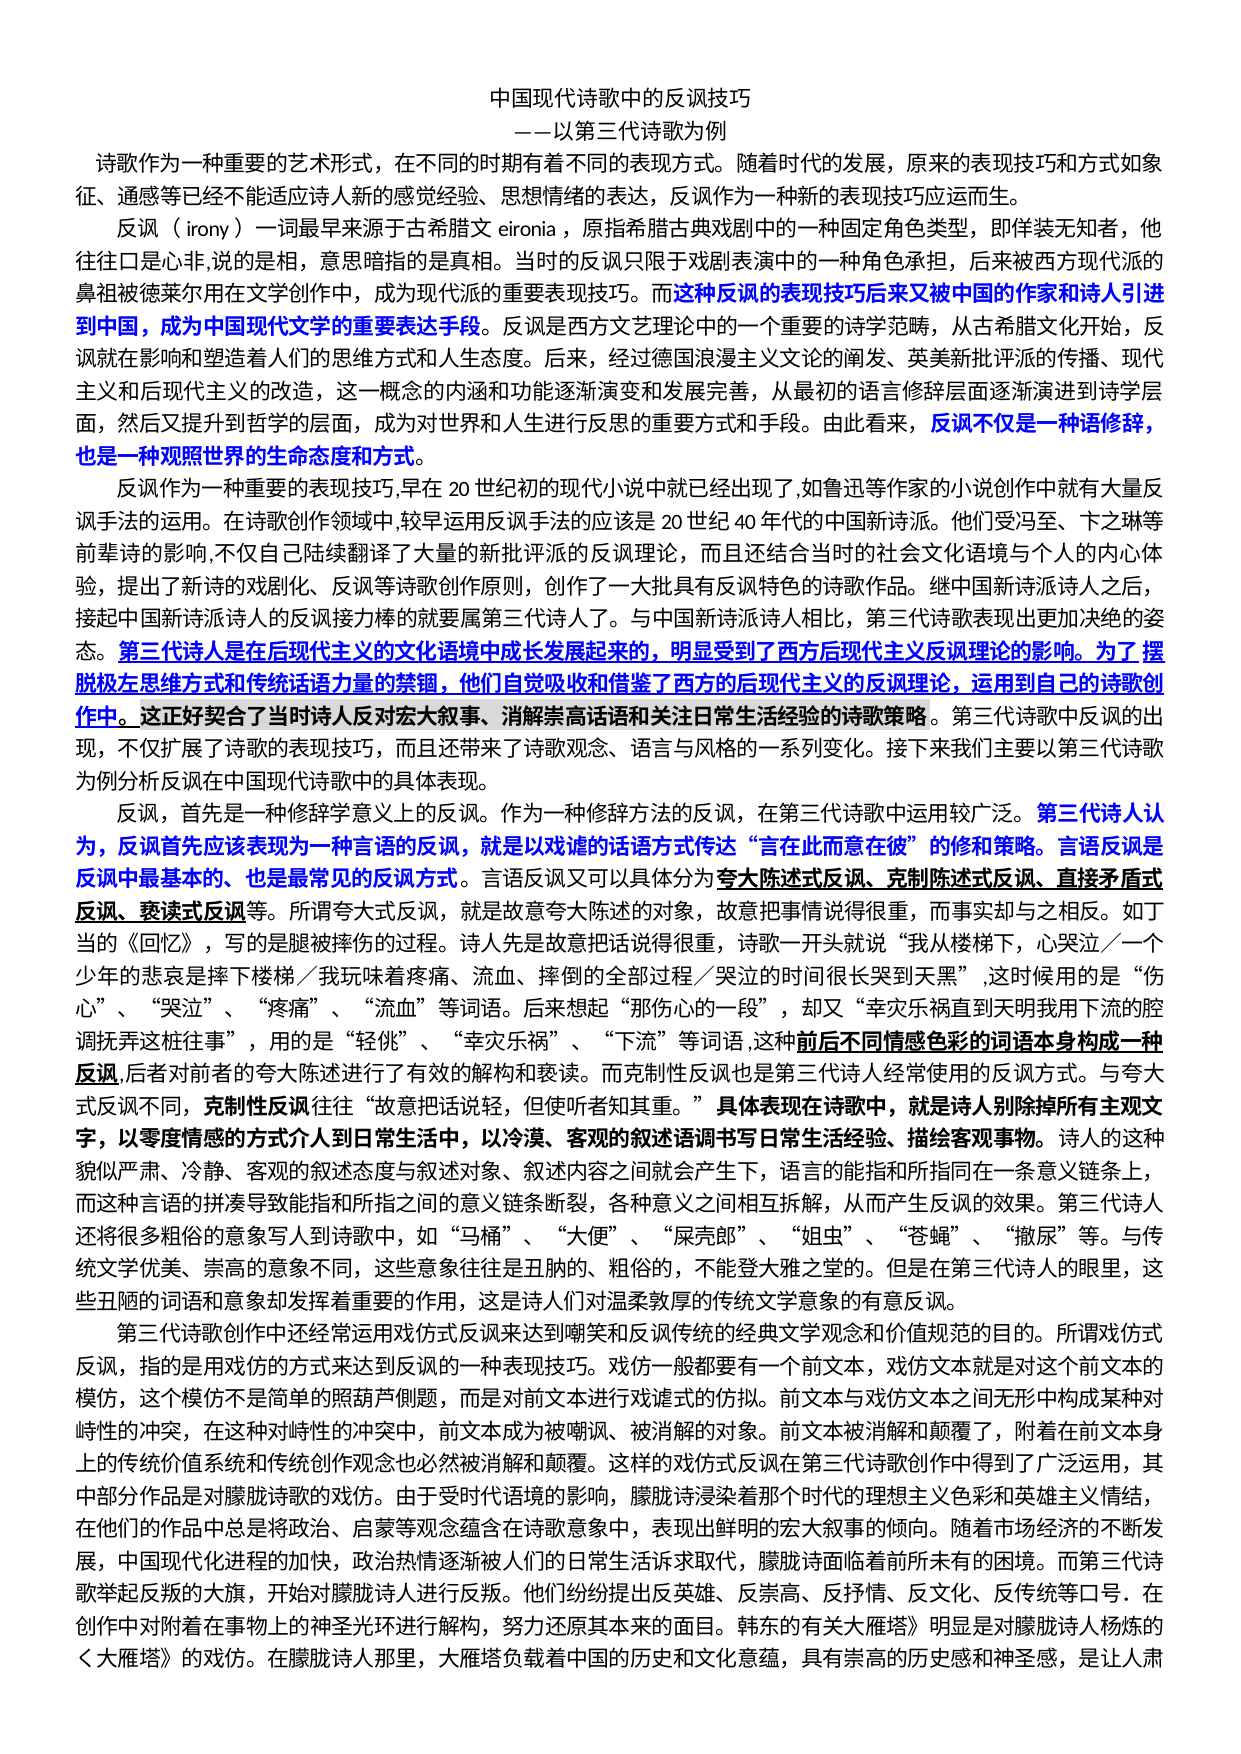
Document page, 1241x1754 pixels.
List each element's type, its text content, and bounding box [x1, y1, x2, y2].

text 中国现代诗歌中的反讽技巧 [75, 81, 1165, 113]
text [75, 1316, 1165, 1673]
text ——以第三代诗歌为例 [75, 113, 1165, 146]
text 反讽，首先是一种修辞学意义上的反讽。作为一种修辞方法的反讽，在第三代诗歌中运用较广泛。第三代诗人认为，反讽首先应该表现为一种言语的反讽，就是以戏谑的话语方式传达“言在此而意在彼”的修和策略。言语反讽是反讽中最基本的、也是最常见的反讽方式。言语反讽又可以具体分为夸大陈述式反讽、克制陈述式反讽、直接矛盾式反讽、亵读式反讽等。所谓夸大式反讽，就是故意夸大陈述的对象，故意把事情说得很重，而事实却与之相反。如丁当的《回忆》，写的是腿被摔伤的过程。诗人先是故意把话说得很重，诗歌一开头就说“我从楼梯下，心哭泣／一个少年的悲哀是摔下楼梯／我玩味着疼痛、流血、摔倒的全部过程／哭泣的时间很长哭到天黑”,这时候用的是“伤心”、“哭泣”、“疼痛”、“流血”等词语。后来想起“那伤心的一段”，却又“幸灾乐祸直到天明我用下流的腔调抚弄这桩往事”，用的是“轻佻”、“幸灾乐祸”、“下流”等词语,这种前后不同情感色彩的词语本身构成一种反讽,后者对前者的夸大陈述进行了有效的解构和亵读。而克制性反讽也是第三代诗人经常使用的反讽方式。与夸大式反讽不同，克制性反讽往往“故意把话说轻，但使听者知其重。”具体表现在诗歌中，就是诗人别除掉所有主观文字，以零度情感的方式介人到日常生活中，以冷漠、客观的叙述语调书写日常生活经验、描绘客观事物。诗人的这种貌似严肃、冷静、客观的叙述态度与叙述对象、叙述内容之间就会产生下，语言的能指和所指同在一条意义链条上，而这种言语的拼凑导致能指和所指之间的意义链条断裂，各种意义之间相互拆解，从而产生反讽的效果。第三代诗人还将很多粗俗的意象写人到诗歌中，如“马桶”、“大便”、“屎壳郎”、“姐虫”、“苍蝇”、“撤尿”等。与传统文学优美、崇高的意象不同，这些意象往往是丑肭的、粗俗的，不能登大雅之堂的。但是在第三代诗人的眼里，这些丑陋的词语和意象却发挥着重要的作用，这是诗人们对温柔敦厚的传统文学意象的有意反讽。 [75, 796, 1165, 1316]
text 反讽作为一种重要的表现技巧,早在20世纪初的现代小说中就已经出现了,如鲁迅等作家的小说创作中就有大量反讽手法的运用。在诗歌创作领域中,较早运用反讽手法的应该是20世纪40年代的中国新诗派。他们受冯至、卞之琳等前辈诗的影响,不仅自己陆续翻译了大量的新批评派的反讽理论，而且还结合当时的社会文化语境与个人的内心体验，提出了新诗的戏剧化、反讽等诗歌创作原则，创作了一大批具有反讽特色的诗歌作品。继中国新诗派诗人之后，接起中国新诗派诗人的反讽接力棒的就要属第三代诗人了。与中国新诗派诗人相比，第三代诗歌表现出更加决绝的姿态。第三代诗人是在后现代主义的文化语境中成长发展起来的，明显受到了西方后现代主义反讽理论的影响。为了摆脱极左思维方式和传统话语力量的禁锢，他们自觉吸收和借鉴了西方的后现代主义的反讽理论，运用到自己的诗歌创作中。这正好契合了当时诗人反对宏大叙事、消解崇高话语和关注日常生活经验的诗歌策略。第三代诗歌中反讽的出现，不仅扩展了诗歌的表现技巧，而且还带来了诗歌观念、语言与风格的一系列变化。接下来我们主要以第三代诗歌为例分析反讽在中国现代诗歌中的具体表现。 [75, 471, 1165, 796]
text 反讽（ irony ）一词最早来源于古希腊文 eironia ，原指希腊古典戏剧中的一种固定角色类型，即佯装无知者，他往往口是心非,说的是相，意思暗指的是真相。当时的反讽只限于戏剧表演中的一种角色承担，后来被西方现代派的鼻祖被徳莱尔用在文学创作中，成为现代派的重要表现技巧。而这种反讽的表现技巧后来又被中国的作家和诗人引进到中国，成为中国现代文学的重要表达手段。反讽是西方文艺理论中的一个重要的诗学范畴，从古希腊文化开始，反讽就在影响和塑造着人们的思维方式和人生态度。后来，经过德国浪漫主义文论的阐发、英美新批评派的传播、现代主义和后现代主义的改造，这一概念的内涵和功能逐渐演变和发展完善，从最初的语言修辞层面逐渐演进到诗学层面，然后又提升到哲学的层面，成为对世界和人生进行反思的重要方式和手段。由此看来，反讽不仅是一种语修辞，也是一种观照世界的生命态度和方式。 [75, 211, 1165, 471]
text 诗歌作为一种重要的艺术形式，在不同的时期有着不同的表现方式。随着时代的发展，原来的表现技巧和方式如象征、通感等已经不能适应诗人新的感觉经验、思想情绪的表达，反讽作为一种新的表现技巧应运而生。 [75, 146, 1165, 211]
